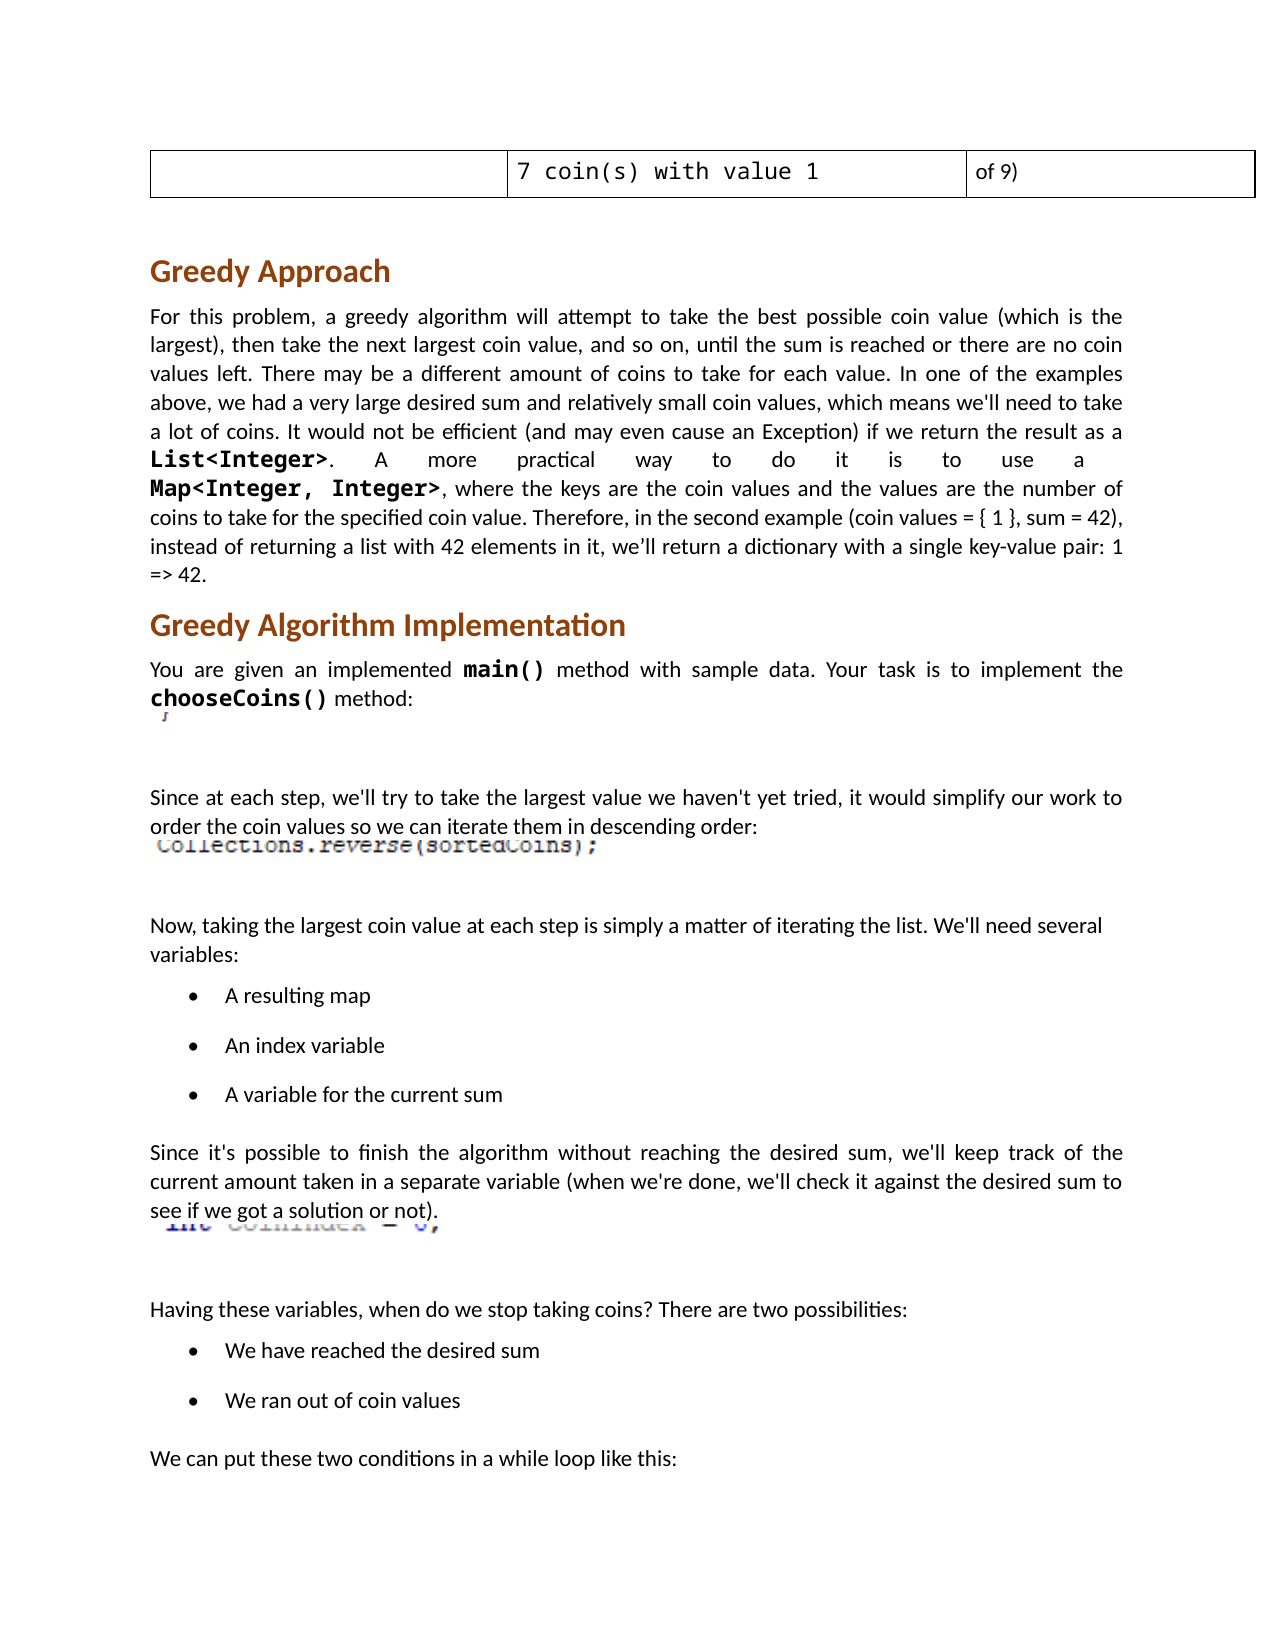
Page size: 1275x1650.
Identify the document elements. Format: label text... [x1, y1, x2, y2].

text For this problem, a greedy algorithm will attempt to take the best possible coin value (which is the largest), then take the next largest coin value, and so on, until the sum is reached or there are no coin values left. There may be a different amount of coins to take for each value. In one of the examples above, we had a very large desired sum and relatively small coin values, which means we'll need to take a lot of coins. It would not be efficient (and may even cause an Exception) if we return the result as a List<Integer>. А more practical way to do it is to use a Map<Integer, Integer>, where the keys are the coin values and the values are the number of coins to take for the specified coin value. Therefore, in the second example (coin values = { 1 }, sum = 42), instead of returning a list with 42 elements in it, we’ll return a dictionary with a single key-value pair: 1 => 42. [150, 301, 1125, 589]
text You are given an implemented main() method with sample data. Your task is to implement the chooseCoins() method: [150, 655, 1125, 712]
list We have reached the desired sum [187, 1336, 1125, 1364]
list A resulting map [187, 981, 1125, 1009]
text Greedy Algorithm Implementation [150, 614, 1125, 642]
list A variable for the current sum [187, 1080, 1125, 1109]
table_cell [967, 151, 1254, 197]
text Since it's possible to finish the algorithm without reaching the desired sum, we'll keep track of the current amount taken in a separate variable (when we're done, we'll check it against the desired sum to see if we got a solution or not). [150, 1138, 1125, 1224]
text We can put these two conditions in a while loop like this: [150, 1443, 1125, 1472]
list An index variable [187, 1030, 1125, 1059]
text Since at each step, we'll try to take the largest value we haven't yet tried, it would simplify our work to order the coin values so we can iterate them in descending order: [150, 783, 1125, 840]
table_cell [151, 151, 507, 197]
text Now, taking the largest coin value at each step is simply a matter of iterating the list. We'll need several variables: [150, 911, 1125, 968]
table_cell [508, 151, 966, 197]
text Having these variables, when do we stop taking coins? There are two possibilities: [150, 1294, 1125, 1323]
list We ran out of coin values [187, 1385, 1125, 1414]
text Greedy Approach [150, 260, 1125, 289]
